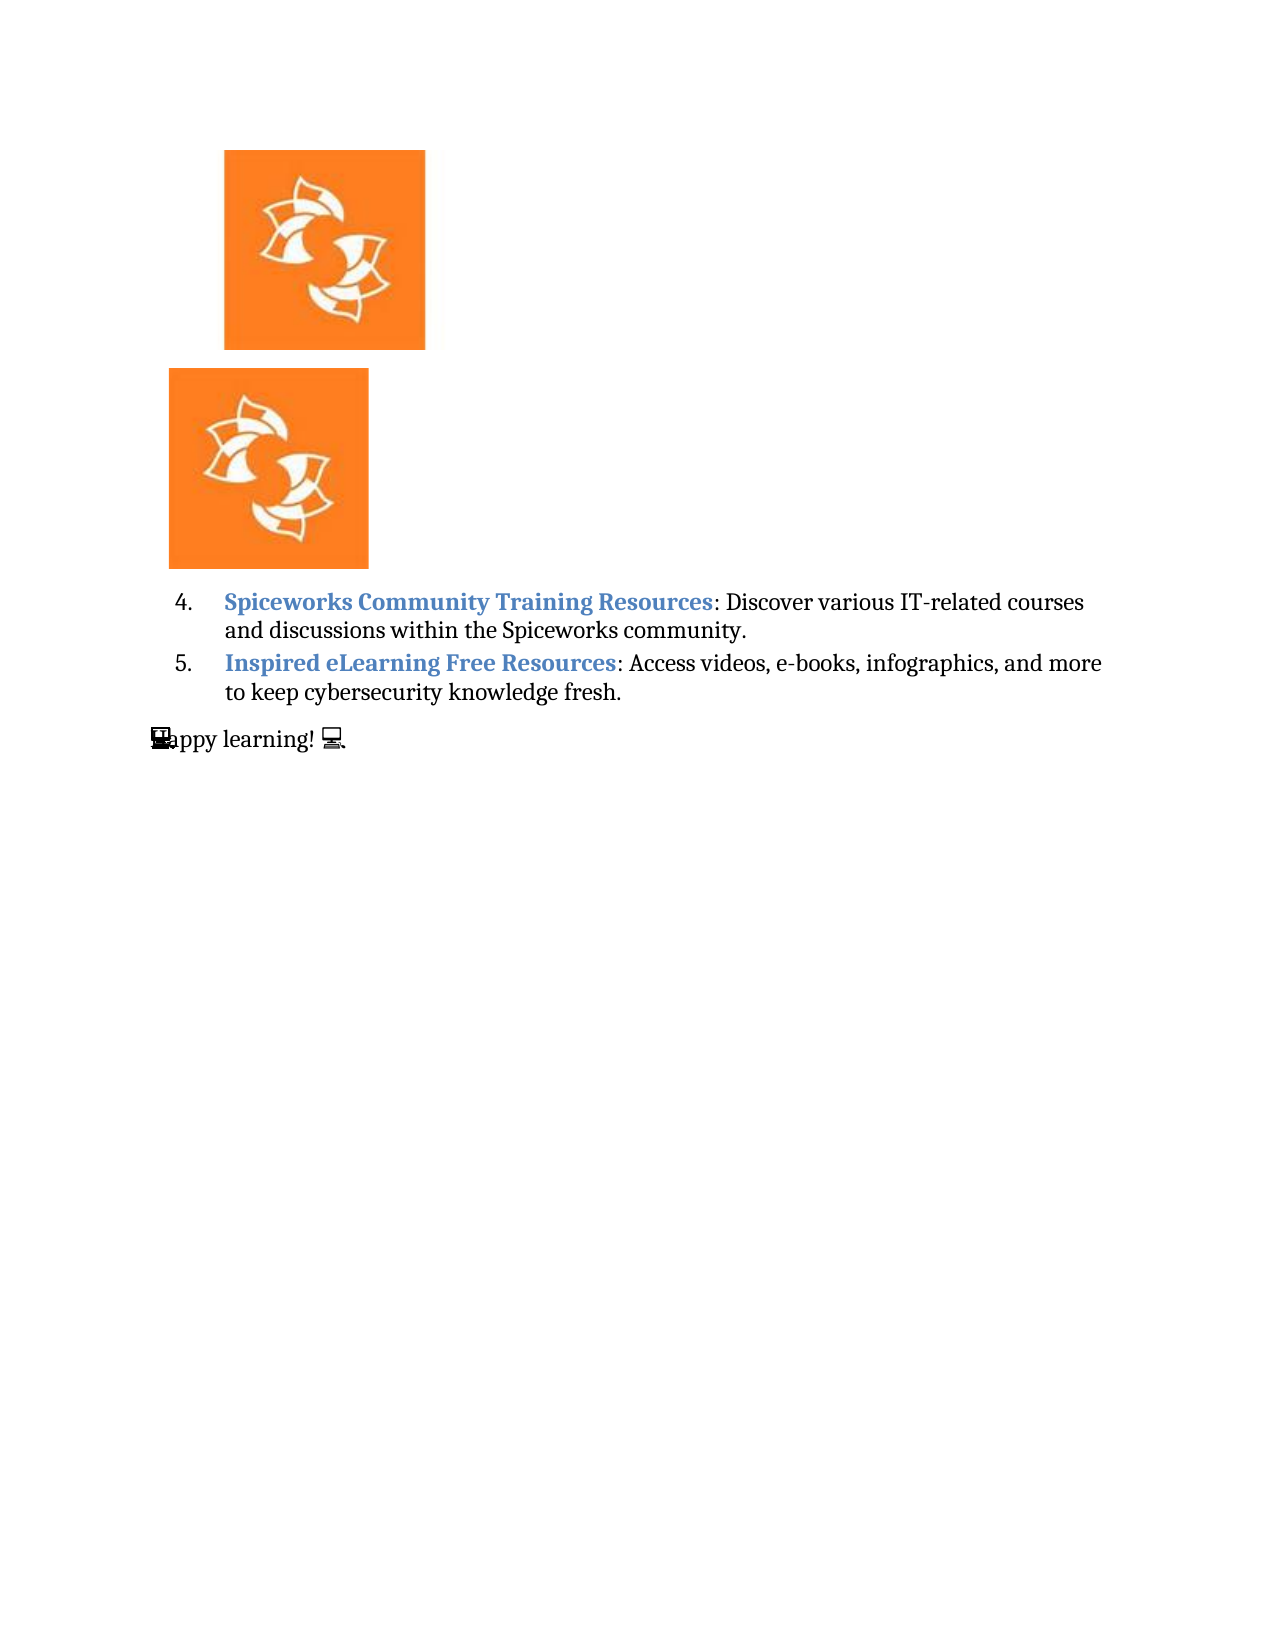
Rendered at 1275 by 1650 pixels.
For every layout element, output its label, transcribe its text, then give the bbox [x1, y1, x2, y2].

list Spiceworks Community Training Resources: Discover various IT-related courses and discussions within the Spiceworks community. [175, 587, 1125, 645]
picture [168, 368, 369, 569]
list Inspired eLearning Free Resources: Access videos, e-books, infographics, and more to keep cybersecurity knowledge fresh. [175, 649, 1125, 706]
picture [168, 150, 482, 350]
text Happy learning! 🚀👩‍💻 [150, 725, 1125, 754]
